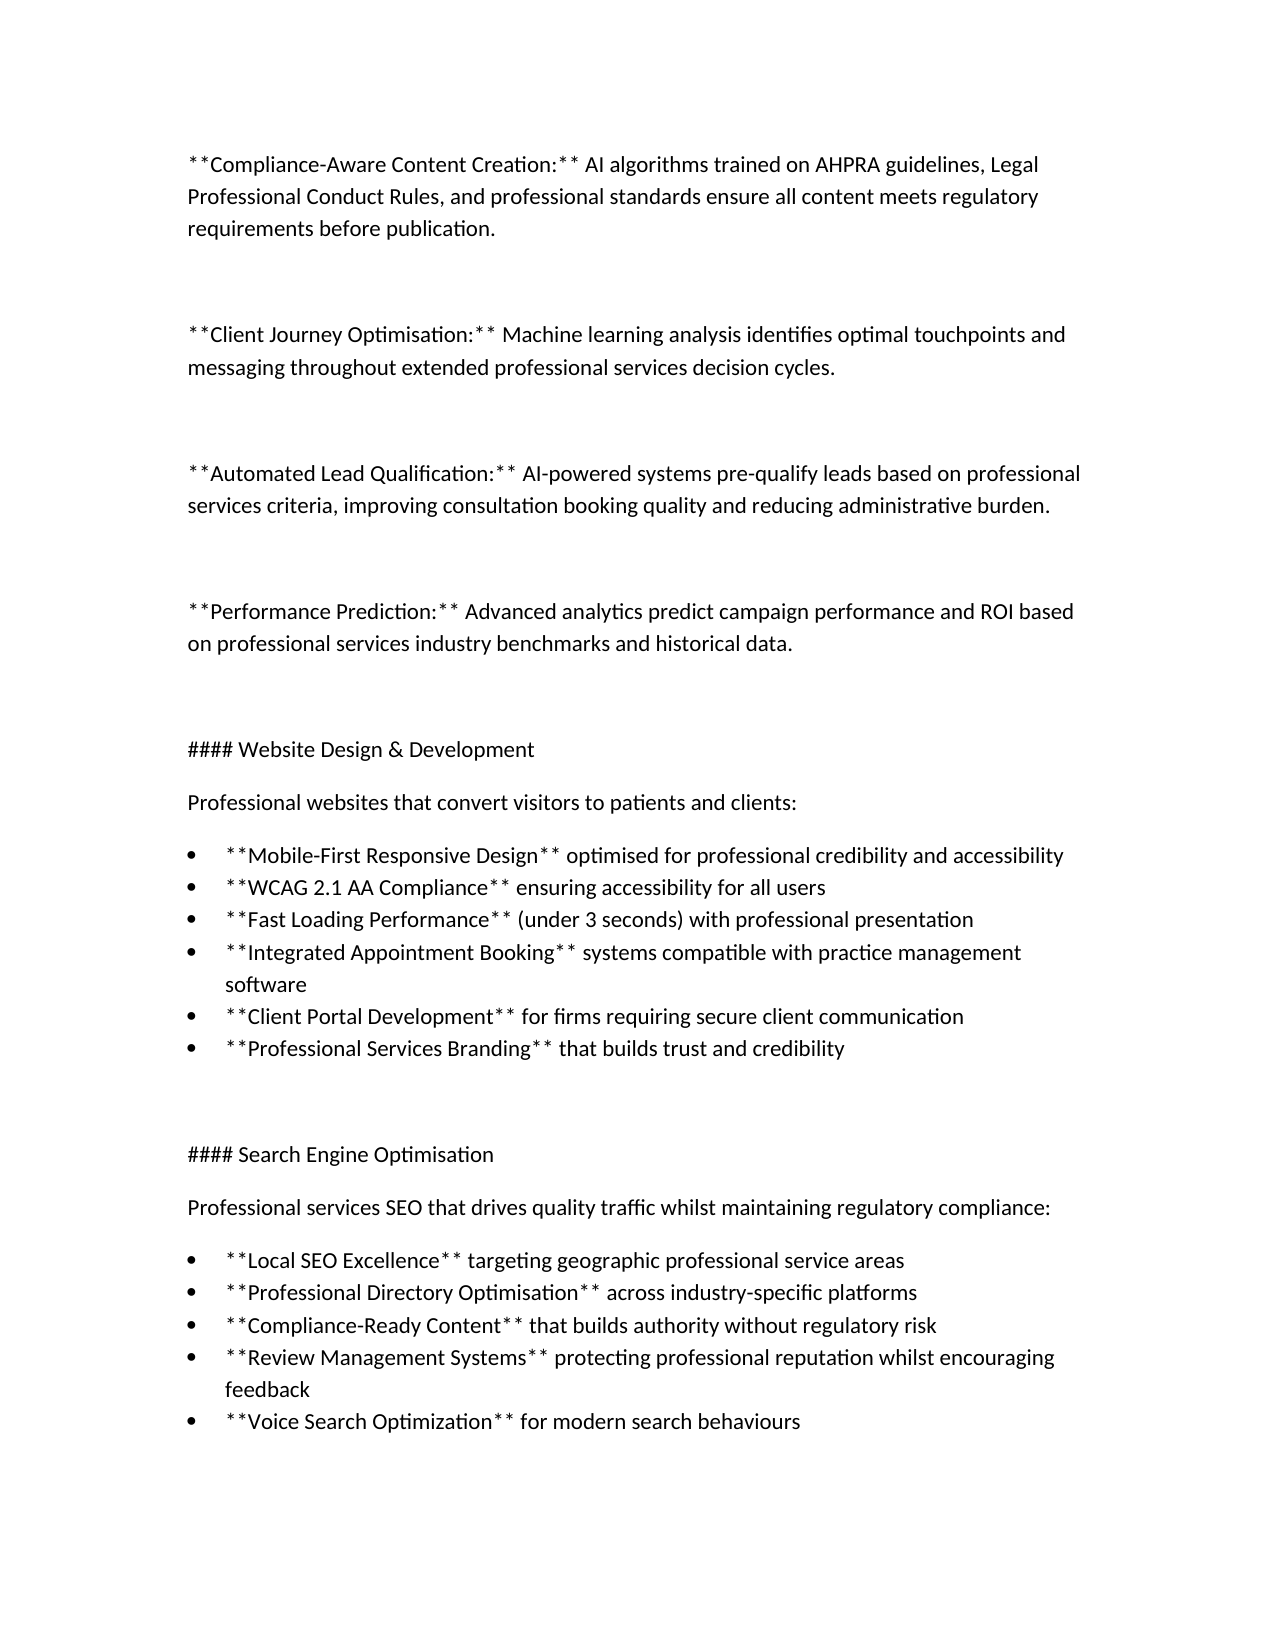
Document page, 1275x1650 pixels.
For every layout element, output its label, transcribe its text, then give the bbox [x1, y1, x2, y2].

list **Voice Search Optimization** for modern search behaviours [187, 1407, 1087, 1435]
list **Professional Directory Optimisation** across industry-specific platforms [187, 1278, 1087, 1307]
list **Review Management Systems** protecting professional reputation whilst encouraging feedback [187, 1343, 1087, 1403]
list **Client Portal Development** for firms requiring secure client communication [187, 1002, 1087, 1030]
text Professional services SEO that drives quality traffic whilst maintaining regulatory compliance: [187, 1193, 1087, 1221]
list **Fast Loading Performance** (under 3 seconds) with professional presentation [187, 906, 1087, 933]
text #### Website Design & Development [187, 735, 1087, 763]
list **Integrated Appointment Booking** systems compatible with practice management software [187, 938, 1087, 998]
list **Local SEO Excellence** targeting geographic professional service areas [187, 1246, 1087, 1274]
list **Mobile-First Responsive Design** optimised for professional credibility and accessibility [187, 841, 1087, 869]
text **Automated Lead Qualification:** AI-powered systems pre-qualify leads based on professional services criteria, improving consultation booking quality and reducing administrative burden. [187, 459, 1087, 519]
list **Compliance-Ready Content** that builds authority without regulatory risk [187, 1311, 1087, 1339]
text **Performance Prediction:** Advanced analytics predict campaign performance and ROI based on professional services industry benchmarks and historical data. [187, 597, 1087, 657]
list **Professional Services Branding** that builds trust and credibility [187, 1034, 1087, 1062]
list **WCAG 2.1 AA Compliance** ensuring accessibility for all users [187, 873, 1087, 901]
text Professional websites that convert visitors to patients and clients: [187, 788, 1087, 816]
text **Client Journey Optimisation:** Machine learning analysis identifies optimal touchpoints and messaging throughout extended professional services decision cycles. [187, 320, 1087, 381]
text #### Search Engine Optimisation [187, 1140, 1087, 1168]
text **Compliance-Aware Content Creation:** AI algorithms trained on AHPRA guidelines, Legal Professional Conduct Rules, and professional standards ensure all content meets regulatory requirements before publication. [187, 150, 1087, 242]
